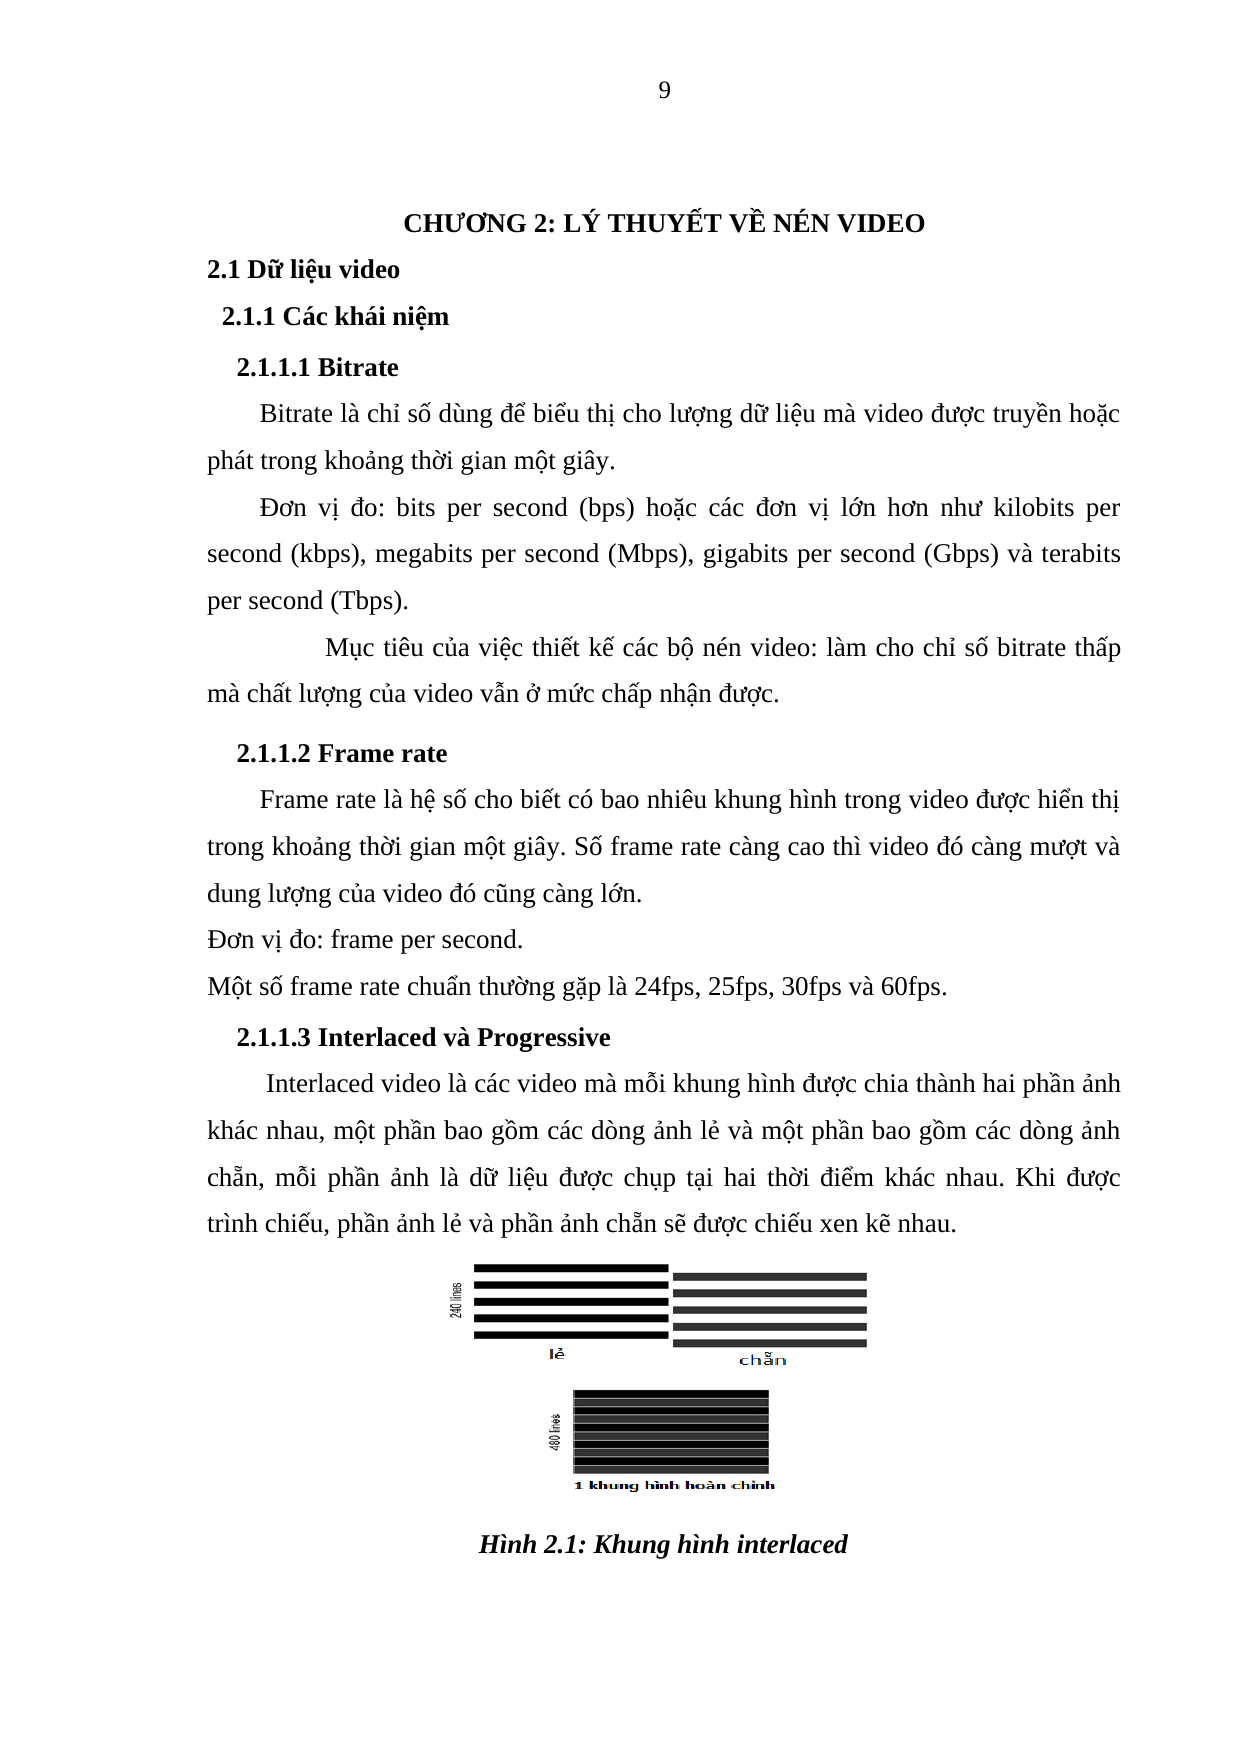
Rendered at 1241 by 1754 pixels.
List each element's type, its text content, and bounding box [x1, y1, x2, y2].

text Hình 2.1: Khung hình interlaced [207, 1528, 1122, 1559]
subtitle 2.1.1.1 Bitrate [236, 351, 1122, 382]
subtitle 2.1.1 Các khái niệm [222, 300, 1122, 331]
list Đơn vị đo: frame per second. [207, 923, 1122, 954]
text Mục tiêu của việc thiết kế các bộ nén video: làm cho chỉ số bitrate thấp mà chất lượng của video vẫn ở mức chấp nhận được. [207, 631, 1122, 709]
subtitle 2.1.1.3 Interlaced và Progressive [236, 1021, 1122, 1052]
list Bitrate là chỉ số dùng để biểu thị cho lượng dữ liệu mà video được truyền hoặc phát trong khoảng thời gian một giây. [207, 398, 1122, 475]
subtitle 2.1 Dữ liệu video [207, 253, 1122, 284]
list Một số frame rate chuẩn thường gặp là 24fps, 25fps, 30fps và 60fps. [207, 970, 1122, 1001]
subtitle 2.1.1.2 Frame rate [236, 737, 1122, 768]
list Frame rate là hệ số cho biết có bao nhiêu khung hình trong video được hiển thị trong khoảng thời gian một giây. Số frame rate càng cao thì video đó càng mượt và dung lượng của video đó cũng càng lớn. [207, 783, 1122, 908]
picture [438, 1254, 891, 1514]
list Đơn vị đo: bits per second (bps) hoặc các đơn vị lớn hơn như kilobits per second (kbps), megabits per second (Mbps), gigabits per second (Gbps) và terabits per second (Tbps). [207, 491, 1122, 615]
subtitle CHƯƠNG 2: LÝ THUYẾT VỀ NÉN VIDEO [207, 207, 1122, 238]
text Interlaced video là các video mà mỗi khung hình được chia thành hai phần ảnh khác nhau, một phần bao gồm các dòng ảnh lẻ và một phần bao gồm các dòng ảnh chẵn, mỗi phần ảnh là dữ liệu được chụp tại hai thời điểm khác nhau. Khi được trình chiếu, phần ảnh lẻ và phần ảnh chẵn sẽ được chiếu xen kẽ nhau. [207, 1068, 1122, 1239]
